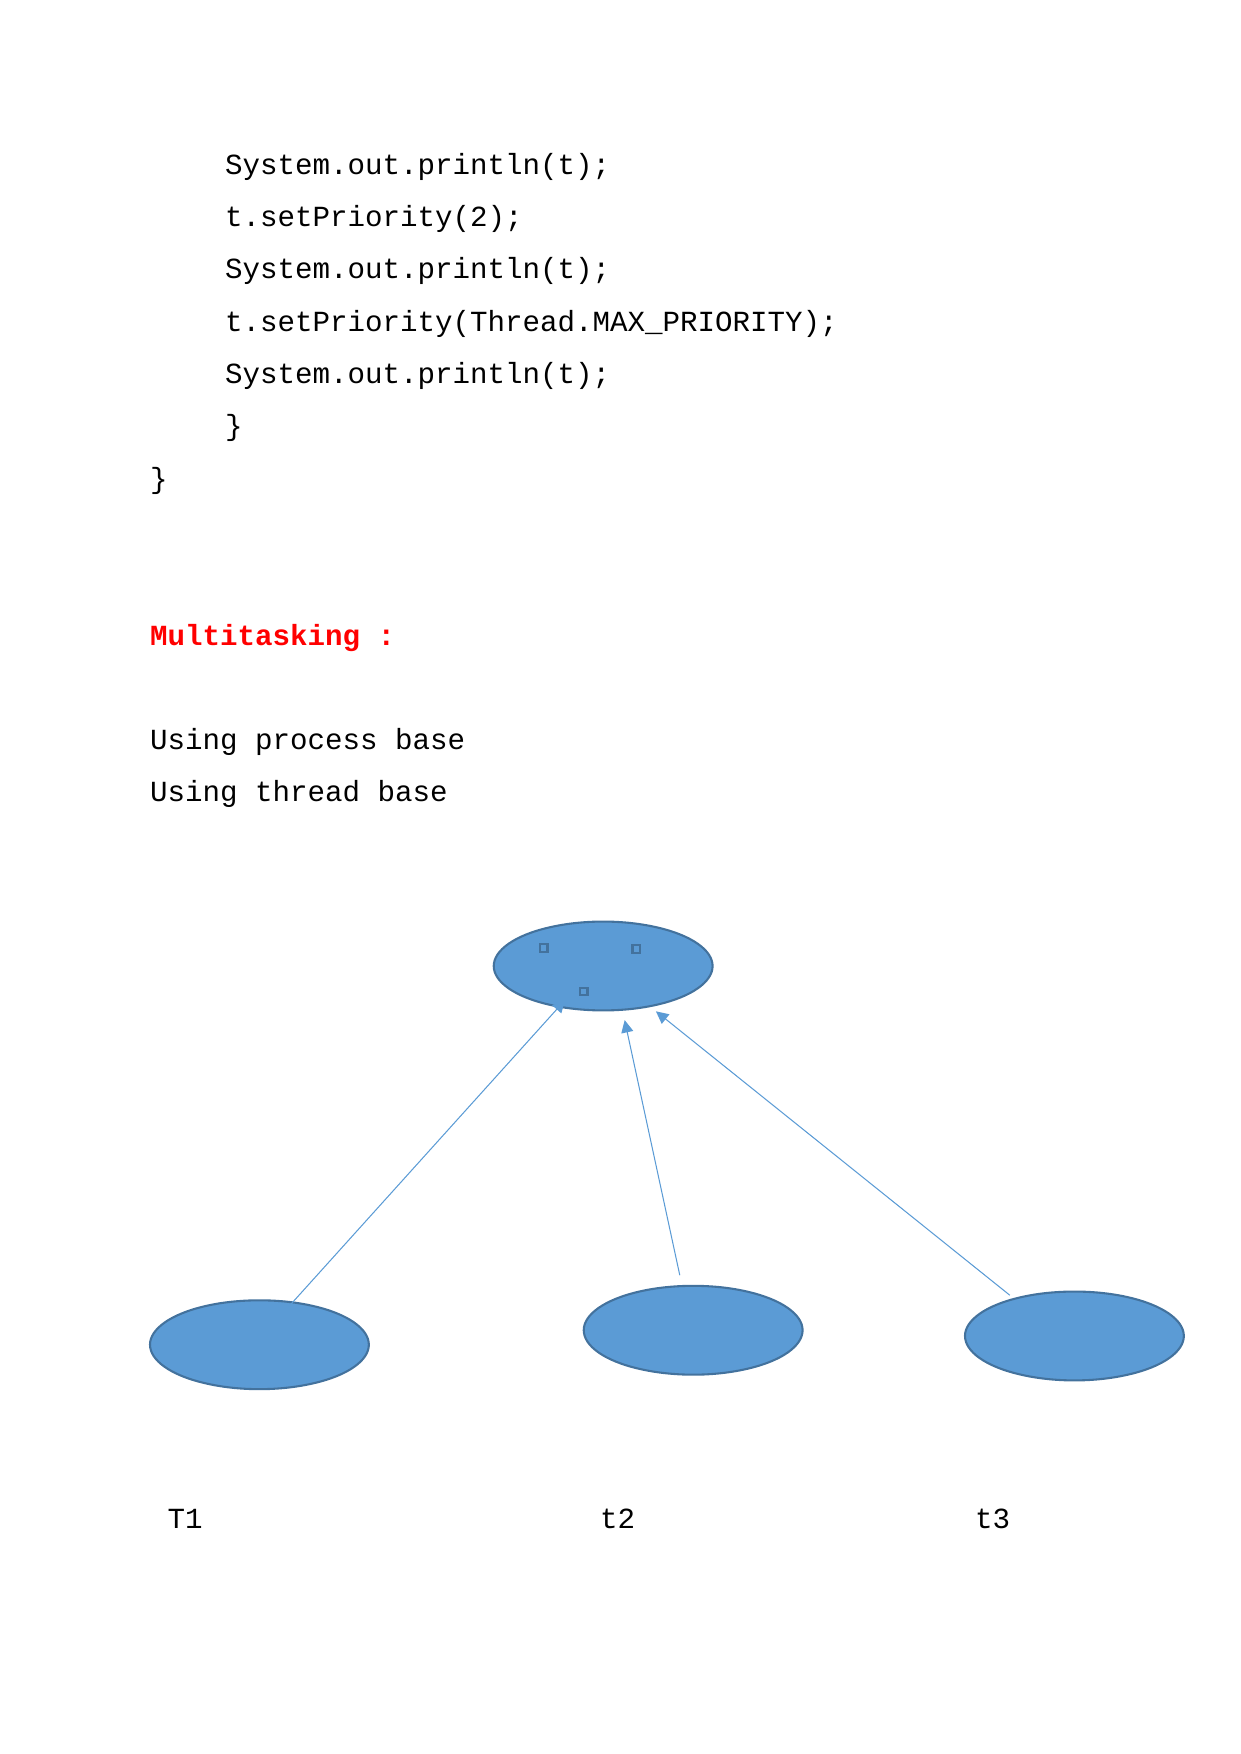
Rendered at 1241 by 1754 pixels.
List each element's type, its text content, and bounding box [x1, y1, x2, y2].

text Multitasking : [150, 621, 1090, 654]
text Using process base [150, 725, 1090, 758]
text } [150, 464, 1090, 497]
text } [150, 411, 1090, 444]
text System.out.println(t); [150, 254, 1090, 288]
text System.out.println(t); [150, 150, 1090, 183]
text T1 t2 t3 [150, 1504, 1090, 1538]
text t.setPriority(Thread.MAX_PRIORITY); [150, 307, 1090, 340]
text System.out.println(t); [150, 359, 1090, 392]
text t.setPriority(2); [150, 202, 1090, 235]
text Using thread base [150, 777, 1090, 811]
